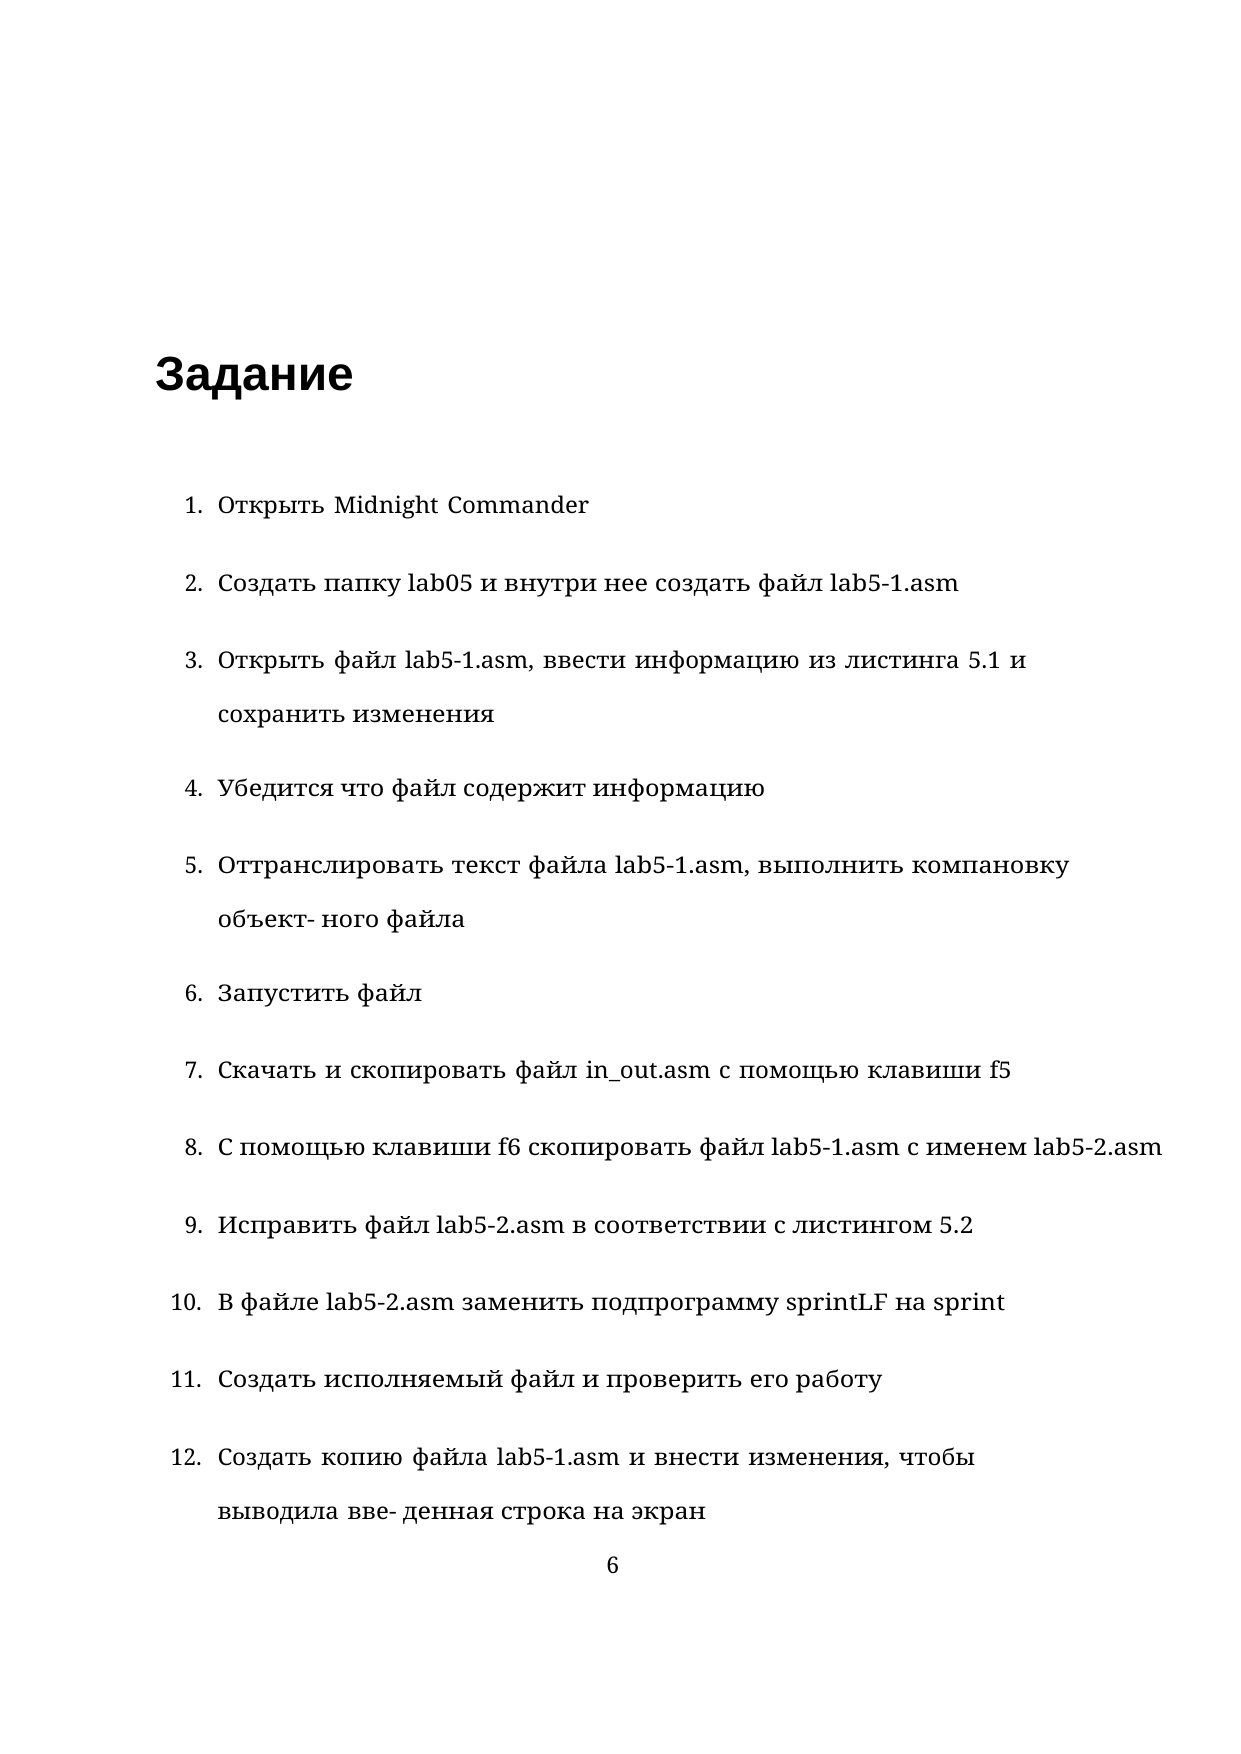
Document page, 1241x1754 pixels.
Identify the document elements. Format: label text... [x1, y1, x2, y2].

list Скачать и скопировать файл in_out.asm с помощью клавиши f5 [184, 1054, 1240, 1085]
list Создать копию файла lab5-1.asm и внести изменения, чтобы выводила вве- денная строка на экран [170, 1441, 1090, 1526]
list В файле lab5-2.asm заменить подпрограмму sprintLF на sprint [170, 1286, 1240, 1317]
list С помощью клавиши f6 скопировать файл lab5-1.asm с именем lab5-2.asm [184, 1131, 1240, 1163]
list Запустить файл [184, 977, 1240, 1008]
subtitle Задание [155, 345, 1240, 400]
list Открыть Midnight Commander [184, 489, 1240, 521]
list Создать исполняемый файл и проверить его работу [170, 1363, 1240, 1394]
list Открыть файл lab5-1.asm, ввести информацию из листинга 5.1 и сохранить изменения [184, 644, 1085, 729]
list Оттранслировать текст файла lab5-1.asm, выполнить компановку объект- ного файла [184, 849, 1090, 934]
list Убедится что файл содержит информацию [184, 772, 1240, 803]
list Создать папку lab05 и внутри нее создать файл lab5-1.asm [184, 567, 1240, 598]
list Исправить файл lab5-2.asm в соответствии с листингом 5.2 [184, 1209, 1240, 1240]
